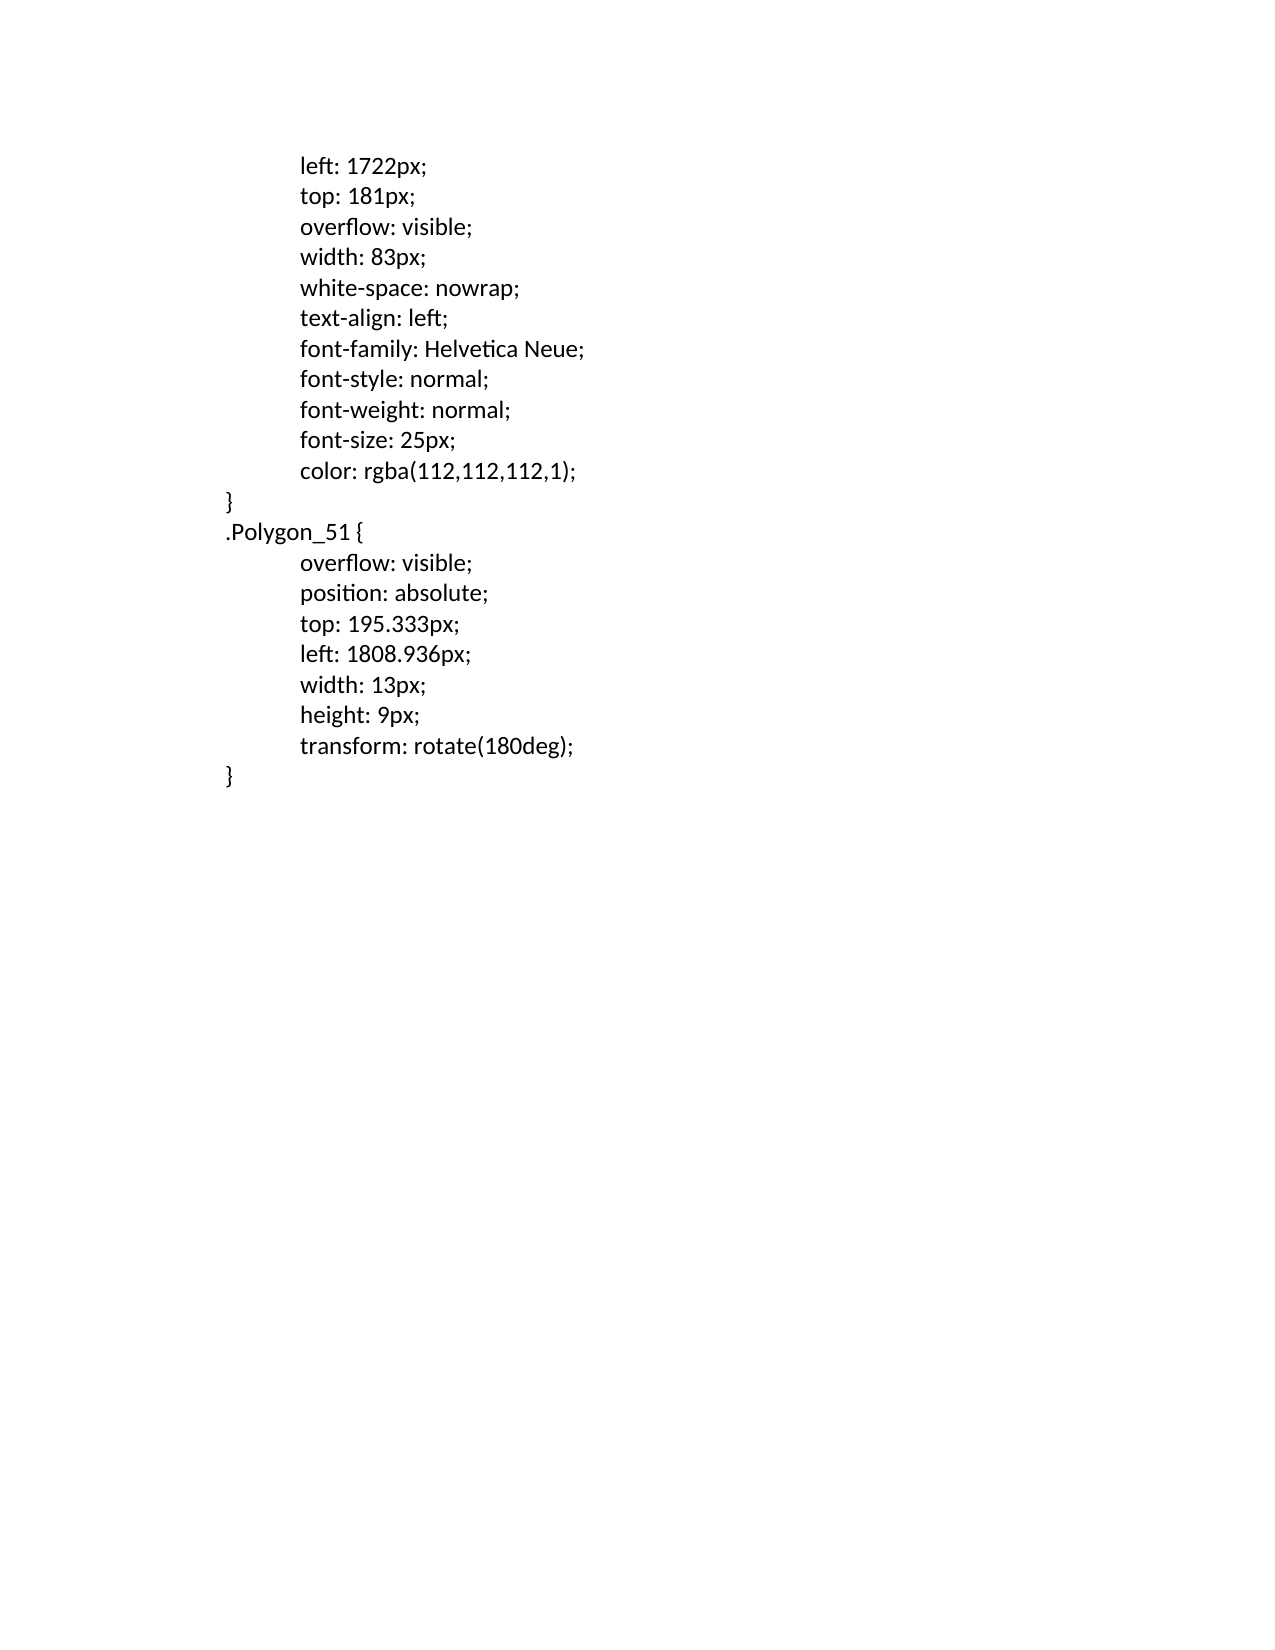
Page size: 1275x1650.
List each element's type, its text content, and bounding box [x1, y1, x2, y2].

text font-size: 25px; [150, 425, 1125, 455]
text text-align: left; [150, 303, 1125, 333]
text top: 181px; [150, 181, 1125, 211]
text left: 1722px; [150, 150, 1125, 181]
text } [150, 486, 1125, 516]
text overflow: visible; [150, 211, 1125, 242]
text height: 9px; [150, 699, 1125, 730]
text top: 195.333px; [150, 608, 1125, 638]
text left: 1808.936px; [150, 638, 1125, 669]
text font-weight: normal; [150, 394, 1125, 425]
text width: 13px; [150, 669, 1125, 699]
text } [150, 760, 1125, 791]
text width: 83px; [150, 242, 1125, 272]
text .Polygon_51 { [150, 516, 1125, 547]
text font-style: normal; [150, 364, 1125, 394]
text overflow: visible; [150, 547, 1125, 577]
text font-family: Helvetica Neue; [150, 333, 1125, 364]
text position: absolute; [150, 577, 1125, 608]
text transform: rotate(180deg); [150, 730, 1125, 760]
text white-space: nowrap; [150, 272, 1125, 303]
text color: rgba(112,112,112,1); [150, 455, 1125, 486]
